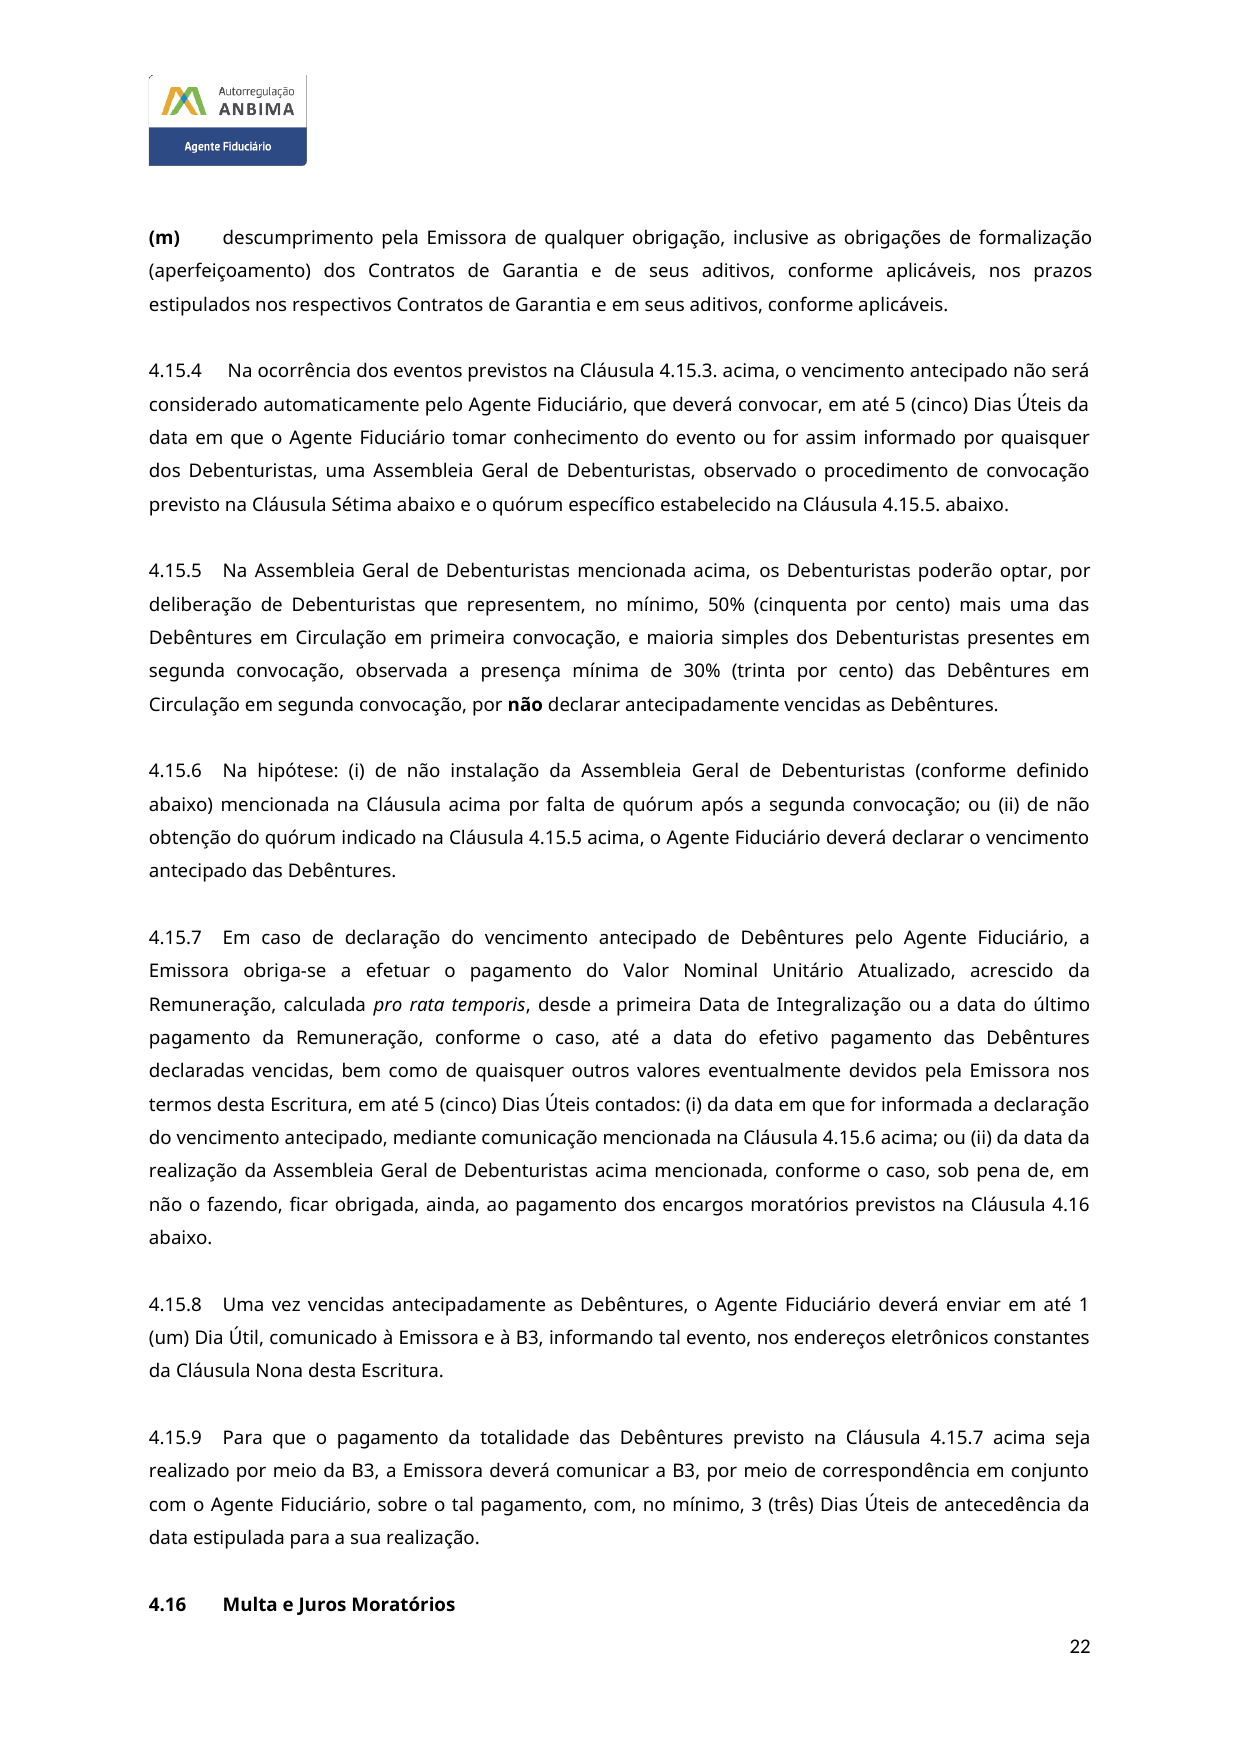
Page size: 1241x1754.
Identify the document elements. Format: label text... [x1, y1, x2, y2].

list descumprimento pela Emissora de qualquer obrigação, inclusive as obrigações de formalização (aperfeiçoamento) dos Contratos de Garantia e de seus aditivos, conforme aplicáveis, nos prazos estipulados nos respectivos Contratos de Garantia e em seus aditivos, conforme aplicáveis. [149, 218, 1093, 318]
subtitle Uma vez vencidas antecipadamente as Debêntures, o Agente Fiduciário deverá enviar em até 1 (um) Dia Útil, comunicado à Emissora e à B3, informando tal evento, nos endereços eletrônicos constantes da Cláusula Nona desta Escritura. [149, 1284, 1091, 1384]
subtitle Em caso de declaração do vencimento antecipado de Debêntures pelo Agente Fiduciário, a Emissora obriga-se a efetuar o pagamento do Valor Nominal Unitário Atualizado, acrescido da Remuneração, calculada pro rata temporis, desde a primeira Data de Integralização ou a data do último pagamento da Remuneração, conforme o caso, até a data do efetivo pagamento das Debêntures declaradas vencidas, bem como de quaisquer outros valores eventualmente devidos pela Emissora nos termos desta Escritura, em até 5 (cinco) Dias Úteis contados: (i) da data em que for informada a declaração do vencimento antecipado, mediante comunicação mencionada na Cláusula 4.15.6 acima; ou (ii) da data da realização da Assembleia Geral de Debenturistas acima mencionada, conforme o caso, sob pena de, em não o fazendo, ficar obrigada, ainda, ao pagamento dos encargos moratórios previstos na Cláusula 4.16 abaixo. [149, 918, 1091, 1251]
subtitle Na Assembleia Geral de Debenturistas mencionada acima, os Debenturistas poderão optar, por deliberação de Debenturistas que representem, no mínimo, 50% (cinquenta por cento) mais uma das Debêntures em Circulação em primeira convocação, e maioria simples dos Debenturistas presentes em segunda convocação, observada a presença mínima de 30% (trinta por cento) das Debêntures em Circulação em segunda convocação, por não declarar antecipadamente vencidas as Debêntures. [149, 551, 1091, 718]
subtitle Multa e Juros Moratórios [149, 1584, 1091, 1618]
subtitle Na hipótese: (i) de não instalação da Assembleia Geral de Debenturistas (conforme definido abaixo) mencionada na Cláusula acima por falta de quórum após a segunda convocação; ou (ii) de não obtenção do quórum indicado na Cláusula 4.15.5 acima, o Agente Fiduciário deverá declarar o vencimento antecipado das Debêntures. [149, 751, 1091, 884]
picture [148, 75, 307, 166]
subtitle Para que o pagamento da totalidade das Debêntures previsto na Cláusula 4.15.7 acima seja realizado por meio da B3, a Emissora deverá comunicar a B3, por meio de correspondência em conjunto com o Agente Fiduciário, sobre o tal pagamento, com, no mínimo, 3 (três) Dias Úteis de antecedência da data estipulada para a sua realização. [149, 1418, 1091, 1551]
subtitle Na ocorrência dos eventos previstos na Cláusula 4.15.3. acima, o vencimento antecipado não será considerado automaticamente pelo Agente Fiduciário, que deverá convocar, em até 5 (cinco) Dias Úteis da data em que o Agente Fiduciário tomar conhecimento do evento ou for assim informado por quaisquer dos Debenturistas, uma Assembleia Geral de Debenturistas, observado o procedimento de convocação previsto na Cláusula Sétima abaixo e o quórum específico estabelecido na Cláusula 4.15.5. abaixo. [149, 351, 1091, 518]
